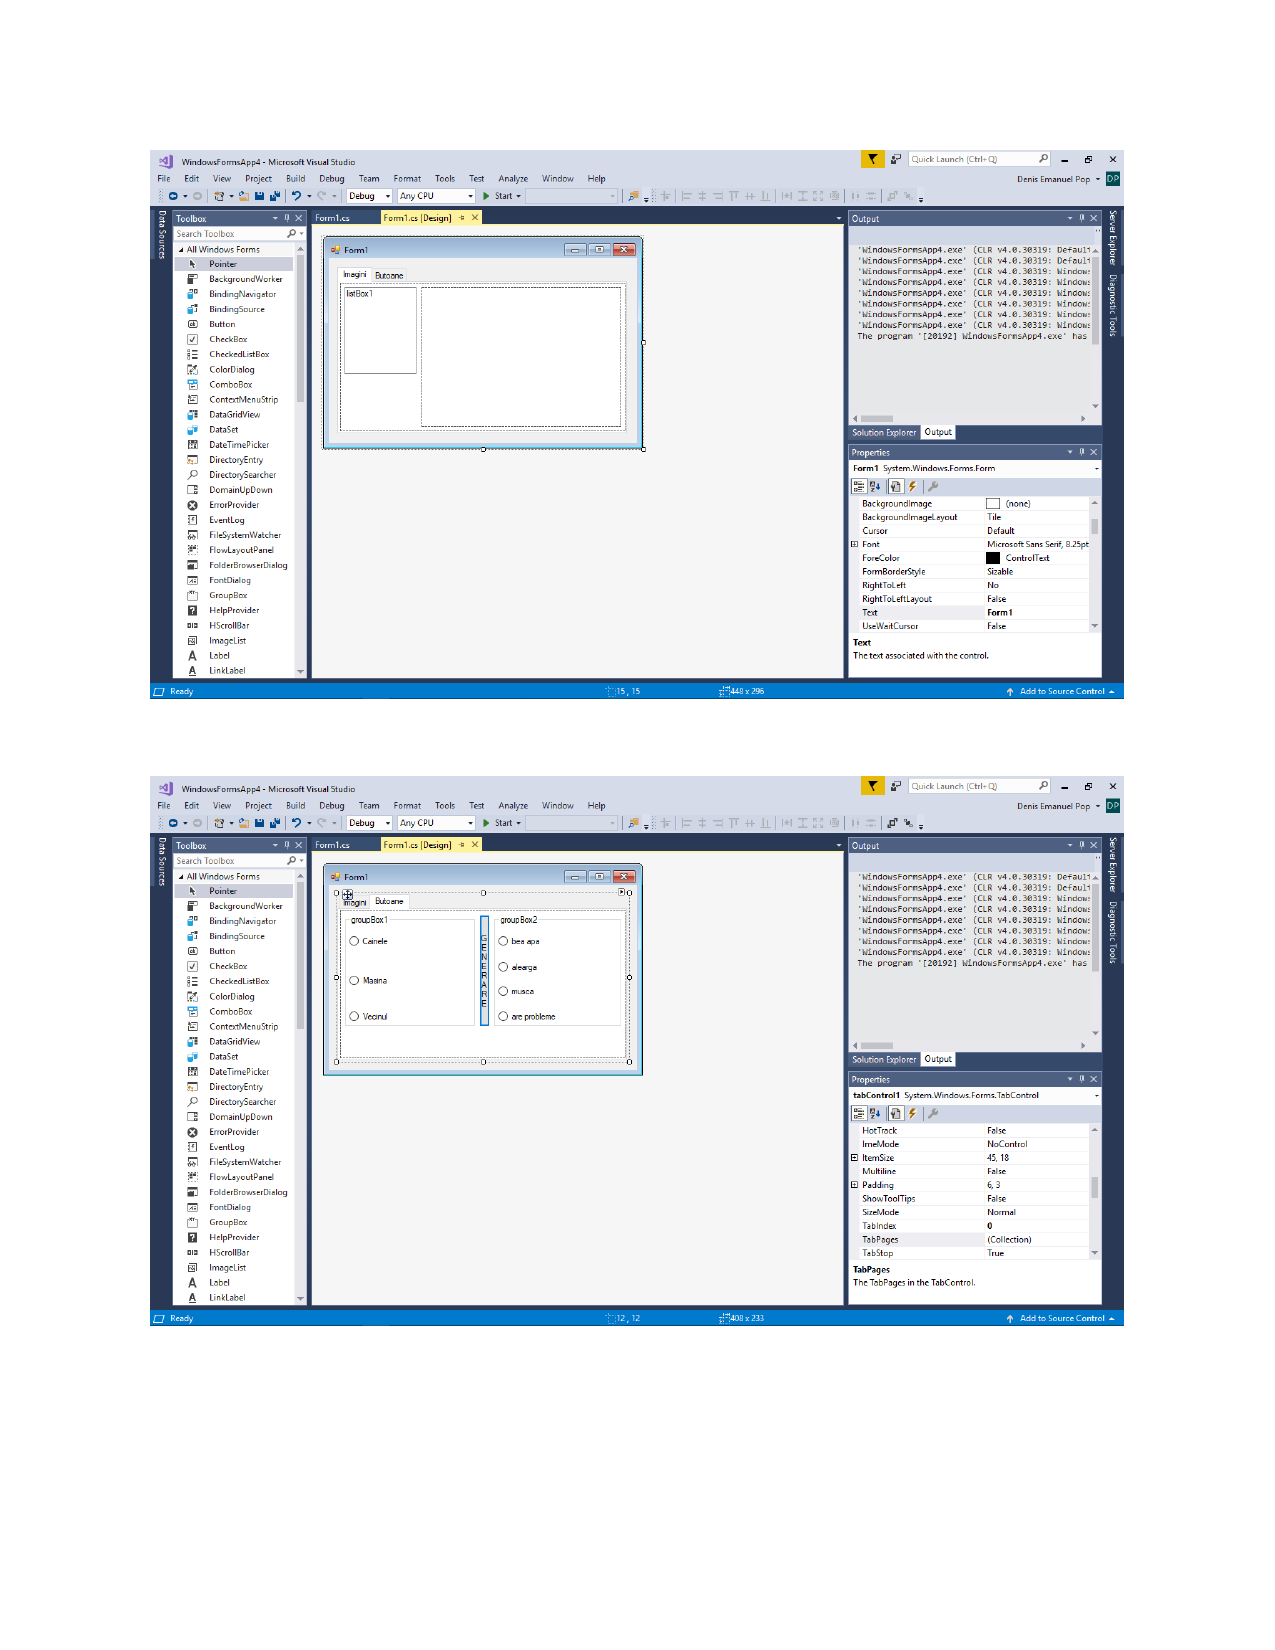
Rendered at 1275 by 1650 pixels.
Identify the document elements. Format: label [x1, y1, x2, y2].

picture [150, 150, 1124, 699]
picture [150, 776, 1124, 1326]
